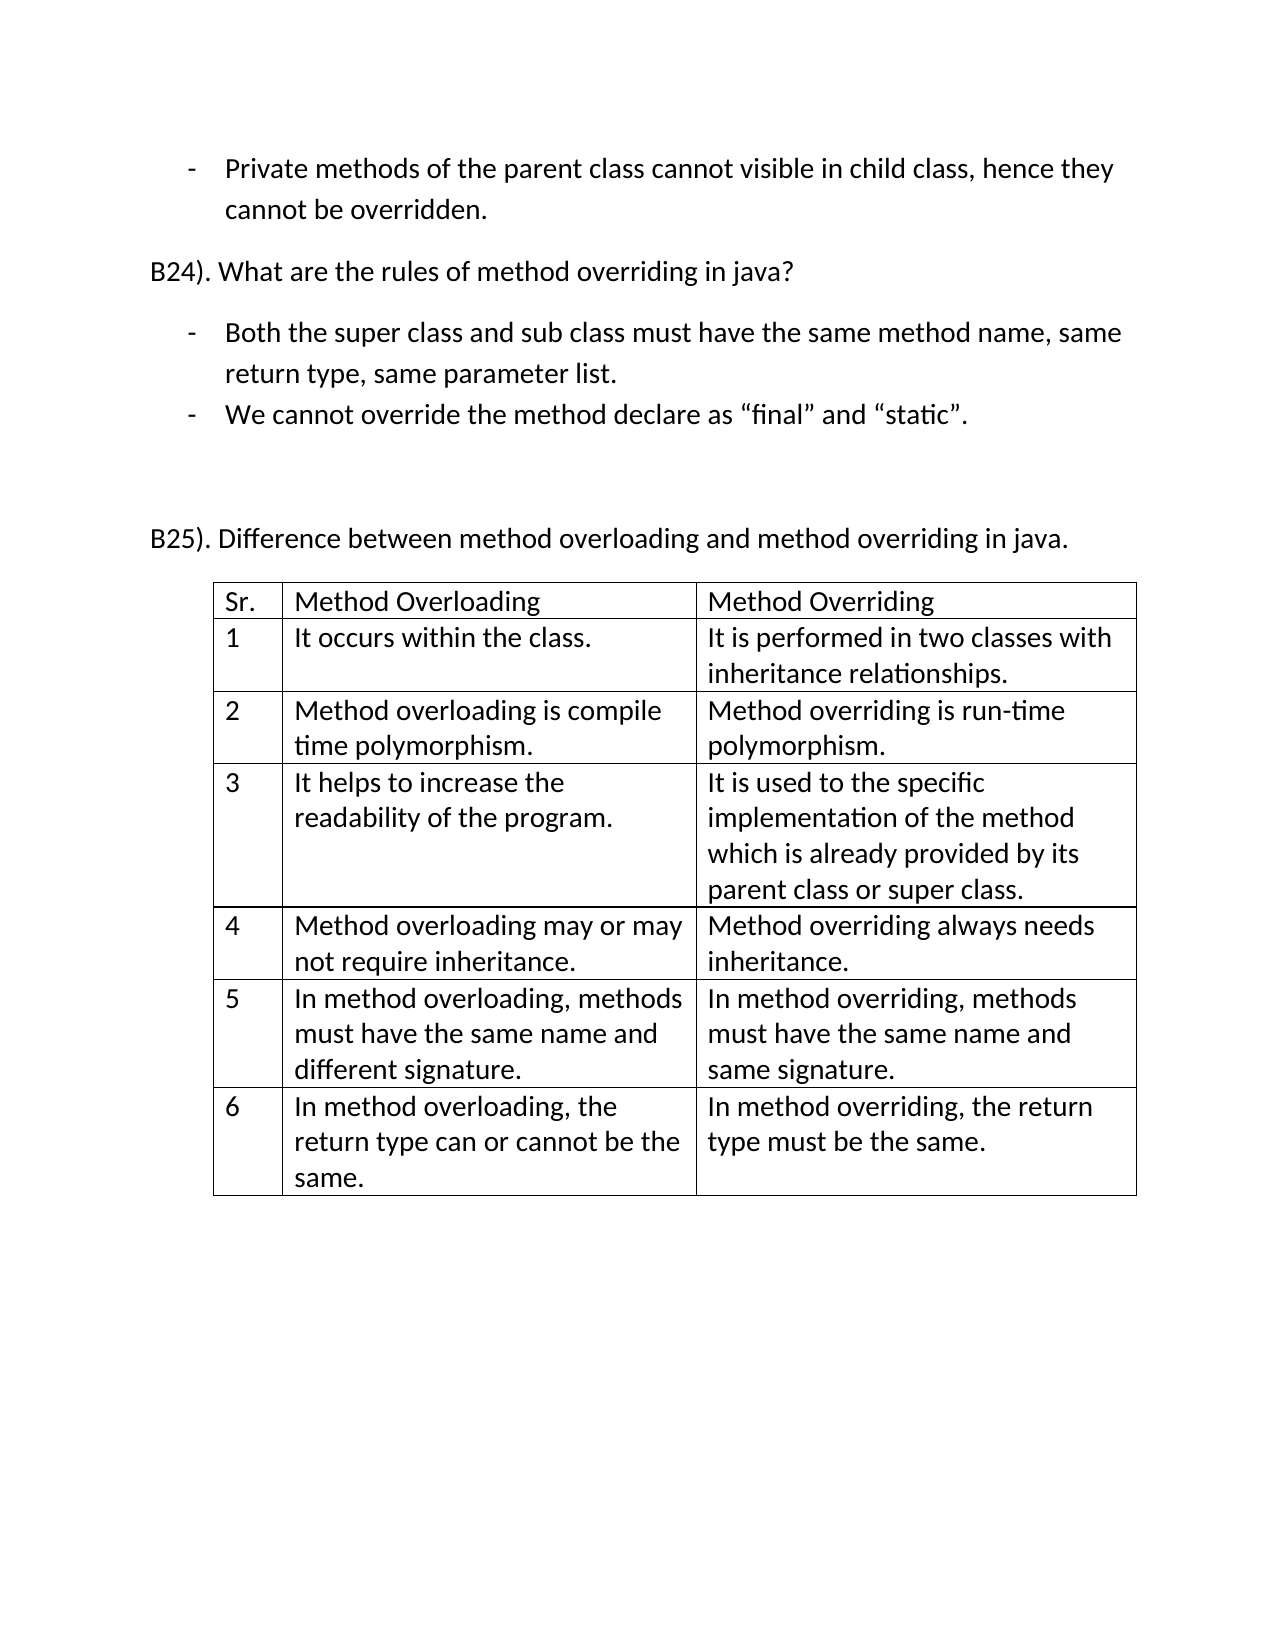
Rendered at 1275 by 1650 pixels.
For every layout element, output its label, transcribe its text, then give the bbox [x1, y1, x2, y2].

table_cell 4 [214, 908, 282, 979]
table_cell In method overloading, the return type can or cannot be the same. [283, 1088, 696, 1194]
table_cell 6 [214, 1088, 282, 1194]
table_cell In method overriding, methods must have the same name and same signature. [697, 980, 1136, 1087]
table_cell It is used to the specific implementation of the method which is already provided by its parent class or super class. [697, 764, 1136, 906]
table_cell In method overloading, methods must have the same name and different signature. [283, 980, 696, 1087]
table_cell It is performed in two classes with inheritance relationships. [697, 619, 1136, 691]
list Private methods of the parent class cannot visible in child class, hence they cannot be overridden. [187, 150, 1125, 227]
text B25). Difference between method overloading and method overriding in java. [150, 520, 1125, 556]
table_cell It occurs within the class. [283, 619, 696, 691]
table_cell Method overriding always needs inheritance. [697, 908, 1136, 979]
table_cell Method overriding is run-time polymorphism. [697, 692, 1136, 763]
table_cell Method overloading is compile time polymorphism. [283, 692, 696, 763]
list Both the super class and sub class must have the same method name, same return type, same parameter list. [187, 314, 1125, 391]
table_header Sr. [214, 583, 282, 618]
table_header Method Overriding [697, 583, 1136, 618]
table_cell 5 [214, 980, 282, 1087]
list We cannot override the method declare as “final” and “static”. [187, 396, 1125, 432]
text B24). What are the rules of method overriding in java? [150, 253, 1125, 288]
table_cell Method overloading may or may not require inheritance. [283, 908, 696, 979]
table_header Method Overloading [283, 583, 696, 618]
table_cell 3 [214, 764, 282, 906]
table_cell In method overriding, the return type must be the same. [697, 1088, 1136, 1194]
table_cell 2 [214, 692, 282, 763]
table_cell It helps to increase the readability of the program. [283, 764, 696, 906]
table_cell 1 [214, 619, 282, 691]
